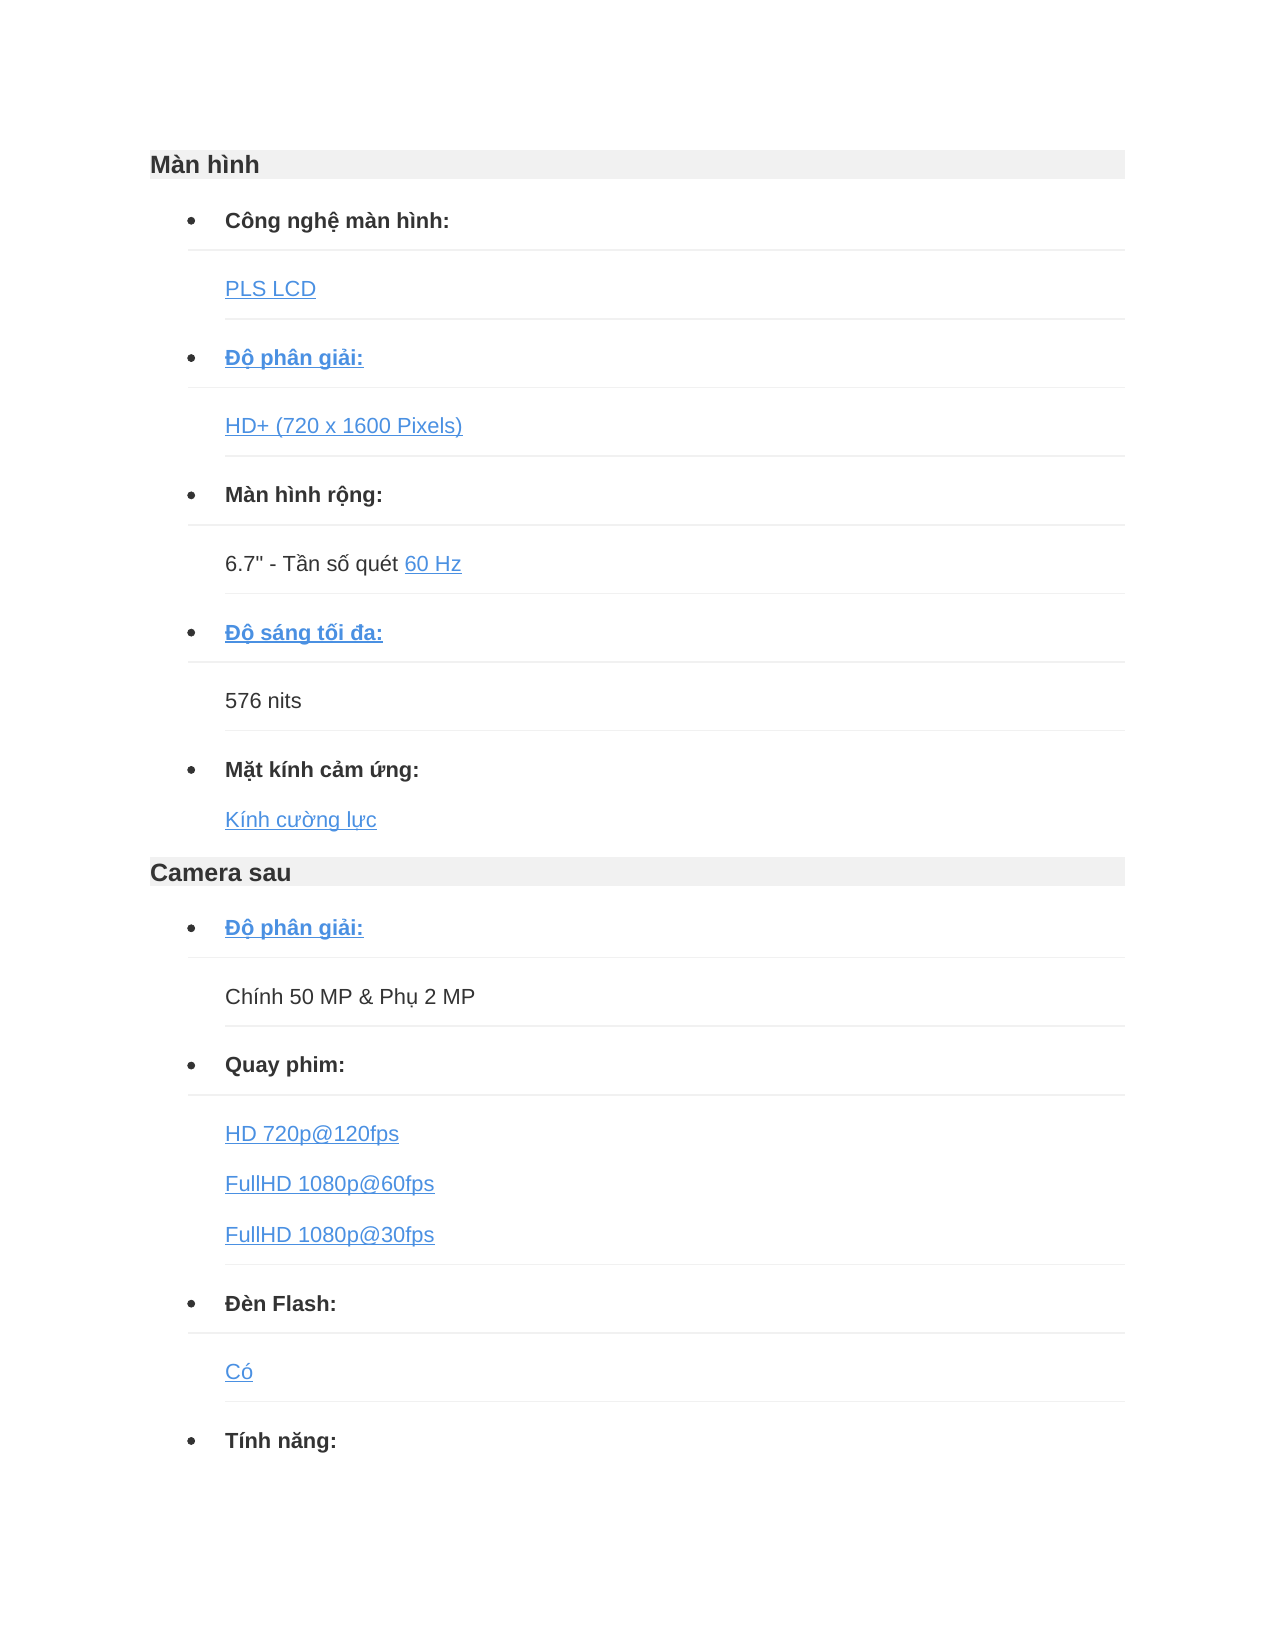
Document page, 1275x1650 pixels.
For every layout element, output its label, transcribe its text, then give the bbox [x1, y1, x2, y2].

list Tính năng: [187, 1428, 1125, 1453]
list Độ phân giải: [187, 915, 1125, 958]
text Chính 50 MP & Phụ 2 MP [225, 984, 1125, 1025]
list Độ sáng tối đa: [187, 619, 1125, 663]
text 576 nits [225, 688, 1125, 730]
list Độ phân giải: [187, 345, 1125, 388]
text Màn hình [150, 150, 1125, 179]
text PLS LCD [225, 276, 1125, 318]
text FullHD 1080p@30fps [225, 1222, 1125, 1264]
text FullHD 1080p@60fps [225, 1171, 1125, 1197]
text HD+ (720 x 1600 Pixels) [225, 413, 1125, 455]
text Có [225, 1359, 1125, 1401]
list Quay phim: [187, 1052, 1125, 1096]
text HD 720p@120fps [225, 1121, 1125, 1146]
text Camera sau [150, 857, 1125, 886]
list Màn hình rộng: [187, 482, 1125, 526]
text Kính cường lực [225, 807, 1125, 832]
list Mặt kính cảm ứng: [187, 757, 1125, 782]
text 6.7" - Tần số quét 60 Hz [225, 551, 1125, 593]
list Công nghệ màn hình: [187, 207, 1125, 251]
list Đèn Flash: [187, 1290, 1125, 1334]
